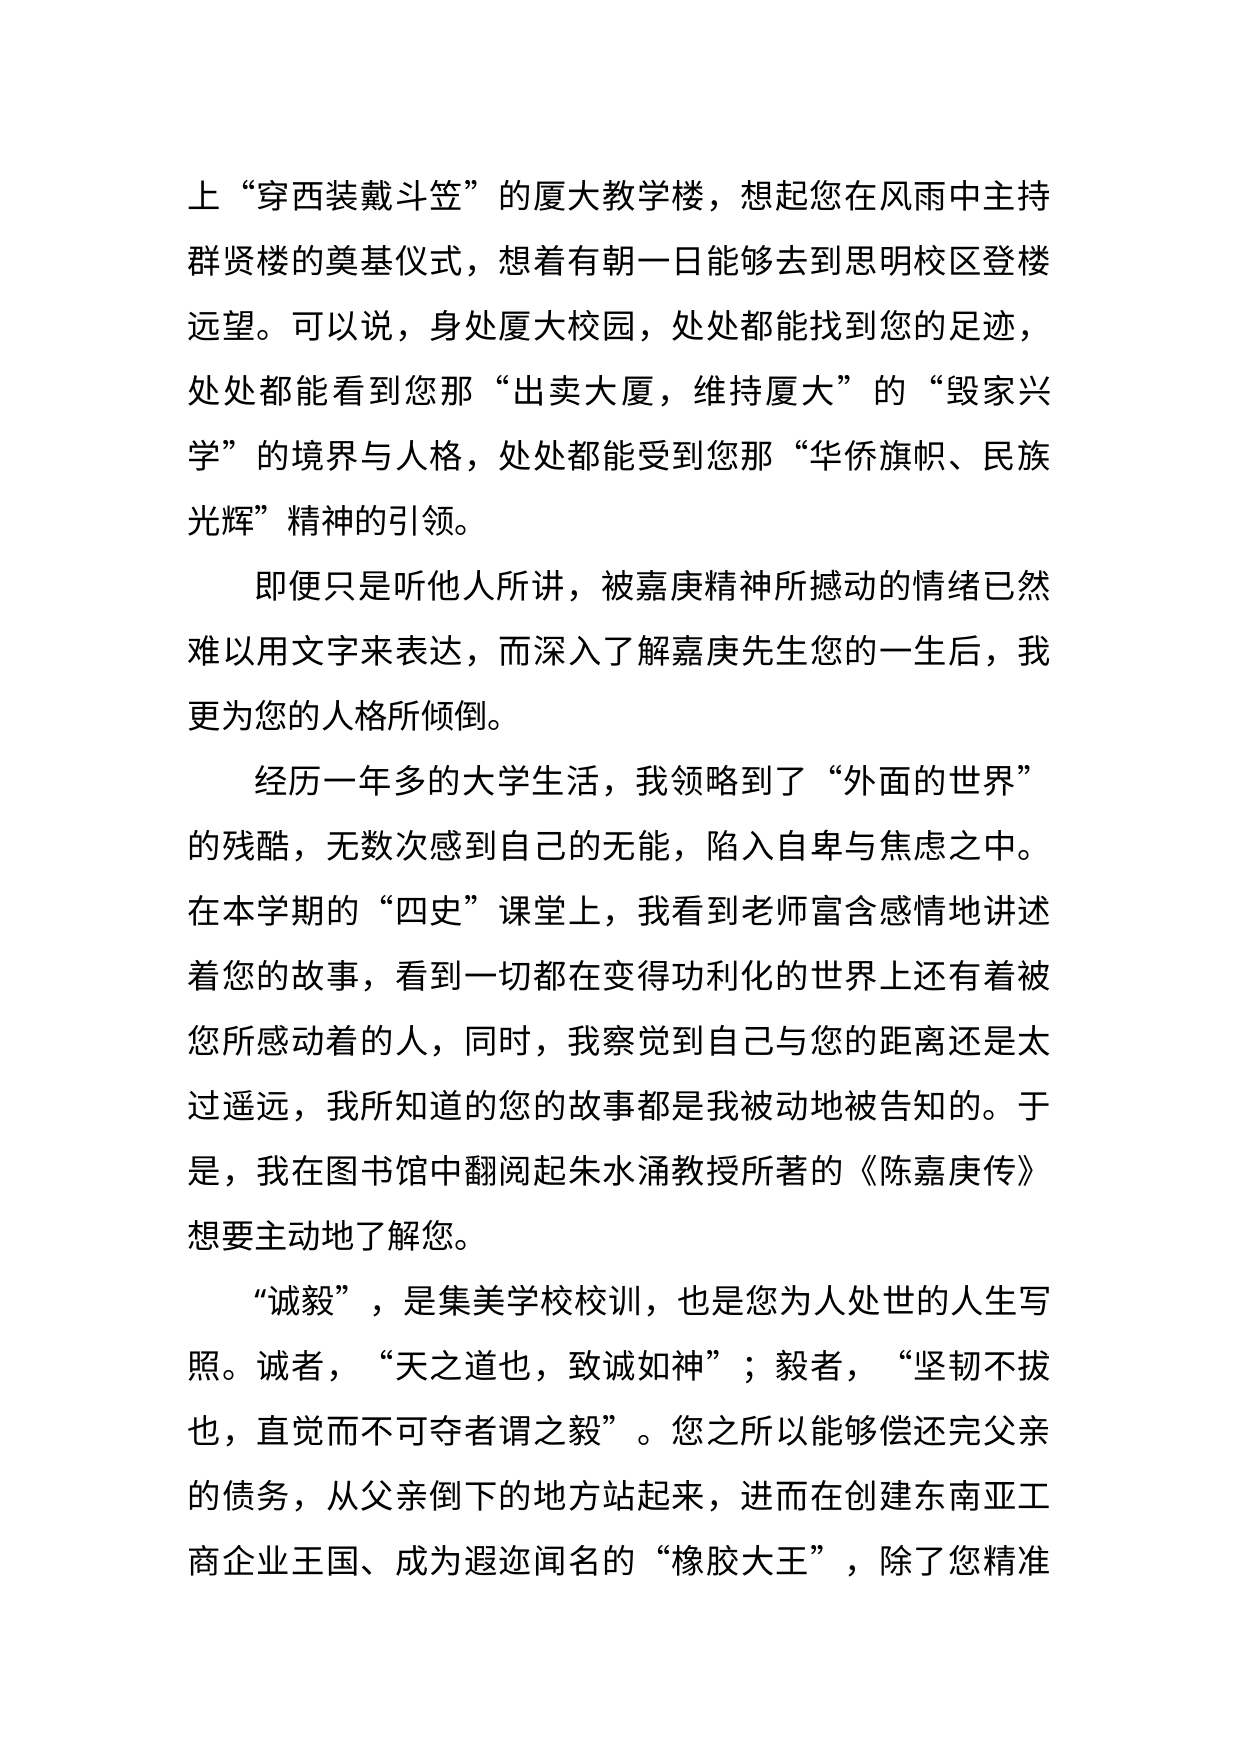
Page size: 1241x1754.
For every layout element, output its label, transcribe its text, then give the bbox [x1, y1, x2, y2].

text 即便只是听他人所讲，被嘉庚精神所撼动的情绪已然难以用文字来表达，而深入了解嘉庚先生您的一生后，我更为您的人格所倾倒。 [187, 552, 1053, 747]
text 经历一年多的大学生活，我领略到了“外面的世界”的残酷，无数次感到自己的无能，陷入自卑与焦虑之中。在本学期的“四史”课堂上，我看到老师富含感情地讲述着您的故事，看到一切都在变得功利化的世界上还有着被您所感动着的人，同时，我察觉到自己与您的距离还是太过遥远，我所知道的您的故事都是我被动地被告知的。于是，我在图书馆中翻阅起朱水涌教授所著的《陈嘉庚传》，想要主动地了解您。 [187, 747, 1053, 1267]
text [187, 162, 1053, 552]
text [187, 1267, 1053, 1592]
